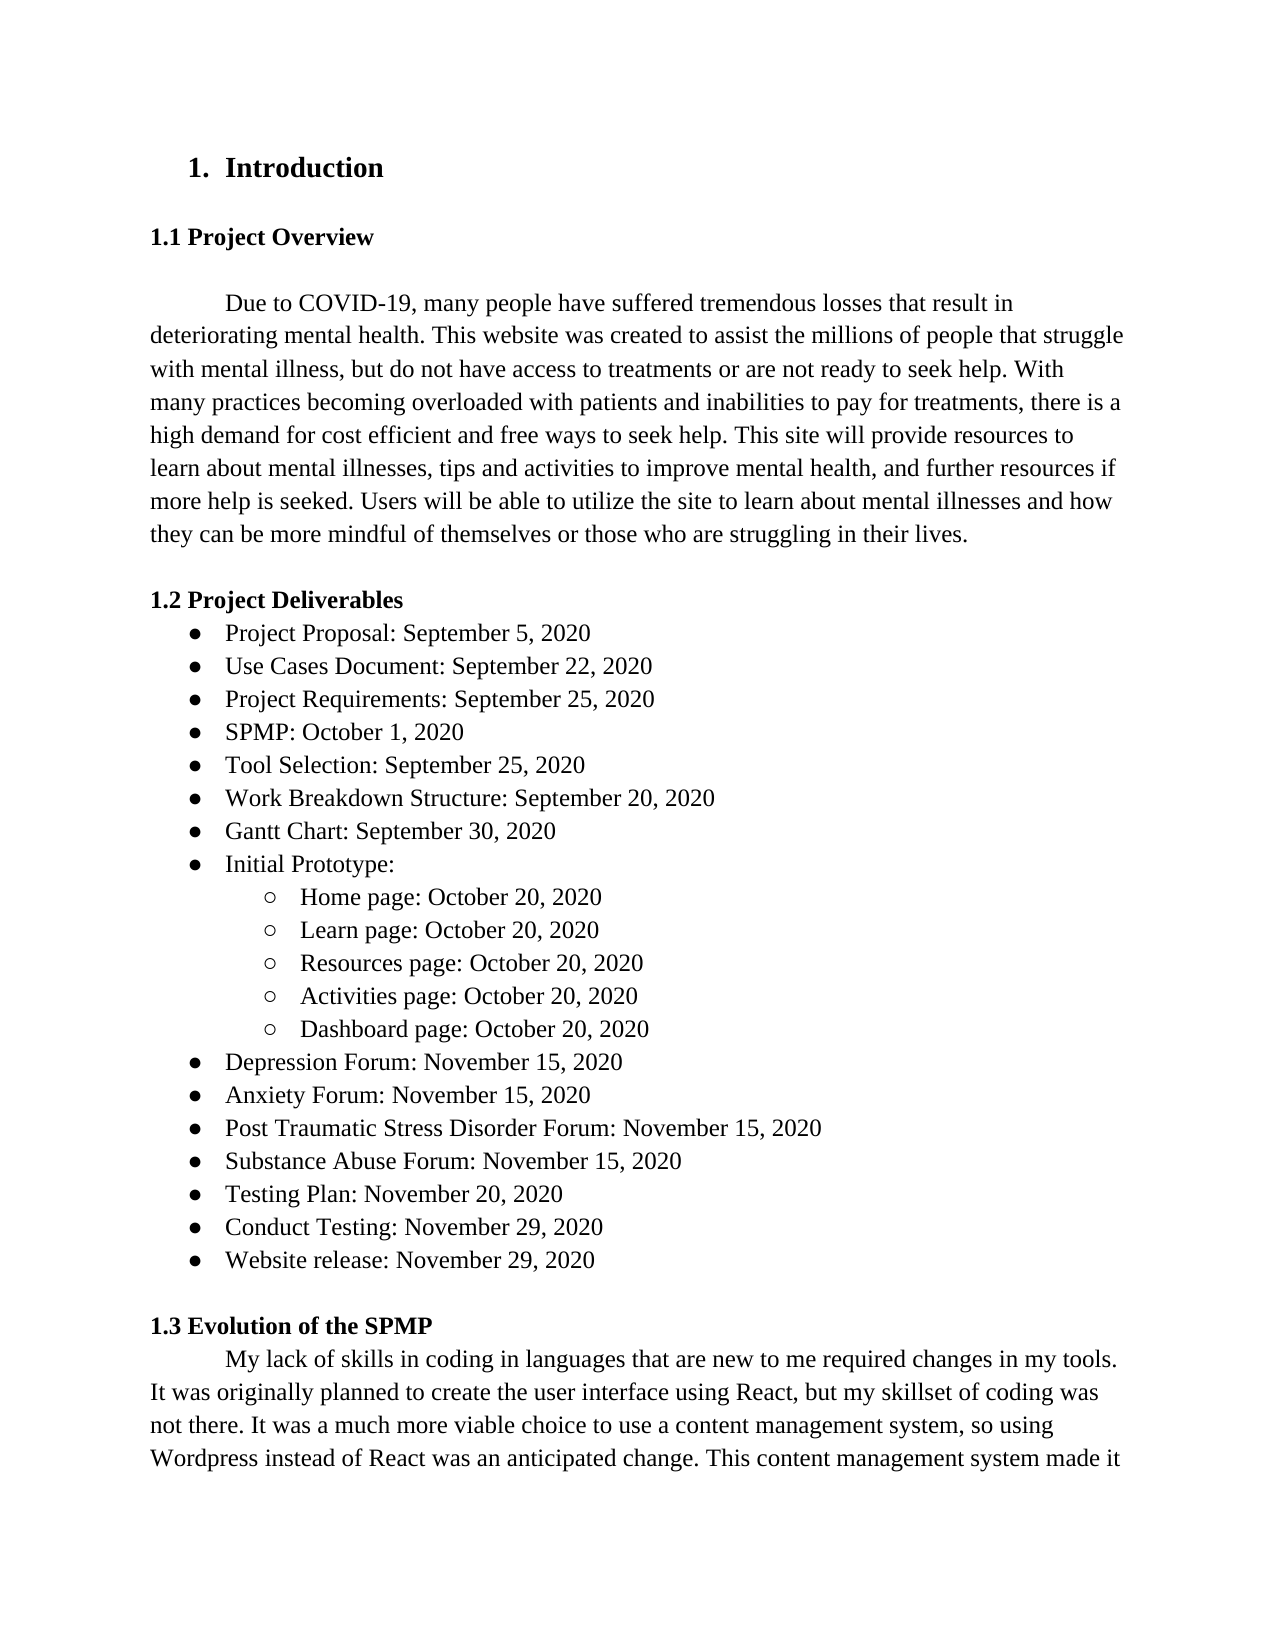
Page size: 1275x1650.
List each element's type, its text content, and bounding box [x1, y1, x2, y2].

list Post Traumatic Stress Disorder Forum: November 15, 2020 [187, 1113, 1125, 1142]
list Dashboard page: October 20, 2020 [262, 1014, 1125, 1043]
list Project Proposal: September 5, 2020 [187, 618, 1125, 647]
list Work Breakdown Structure: September 20, 2020 [187, 783, 1125, 812]
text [150, 1344, 1125, 1472]
list SPMP: October 1, 2020 [187, 717, 1125, 746]
list Home page: October 20, 2020 [262, 882, 1125, 911]
list Conduct Testing: November 29, 2020 [187, 1212, 1125, 1241]
list Introduction [187, 150, 1125, 183]
list Gantt Chart: September 30, 2020 [187, 816, 1125, 845]
list Learn page: October 20, 2020 [262, 915, 1125, 944]
list Tool Selection: September 25, 2020 [187, 750, 1125, 779]
text Due to COVID-19, many people have suffered tremendous losses that result in deteriorating mental health. This website was created to assist the millions of people that struggle with mental illness, but do not have access to treatments or are not ready to seek help. With many practices becoming overloaded with patients and inabilities to pay for treatments, there is a high demand for cost efficient and free ways to seek help. This site will provide resources to learn about mental illnesses, tips and activities to improve mental health, and further resources if more help is seeked. Users will be able to utilize the site to learn about mental illnesses and how they can be more mindful of themselves or those who are struggling in their lives. [150, 288, 1125, 547]
list Substance Abuse Forum: November 15, 2020 [187, 1146, 1125, 1175]
list Initial Prototype: [187, 849, 1125, 878]
list Resources page: October 20, 2020 [262, 948, 1125, 977]
list Use Cases Document: September 22, 2020 [187, 651, 1125, 679]
list Testing Plan: November 20, 2020 [187, 1179, 1125, 1208]
text 1.1 Project Overview [150, 222, 1125, 250]
list Depression Forum: November 15, 2020 [187, 1047, 1125, 1076]
text 1.2 Project Deliverables [150, 585, 1125, 613]
list Website release: November 29, 2020 [187, 1245, 1125, 1274]
list Anxiety Forum: November 15, 2020 [187, 1080, 1125, 1109]
list Project Requirements: September 25, 2020 [187, 684, 1125, 713]
list Activities page: October 20, 2020 [262, 981, 1125, 1010]
text 1.3 Evolution of the SPMP [150, 1311, 1125, 1340]
